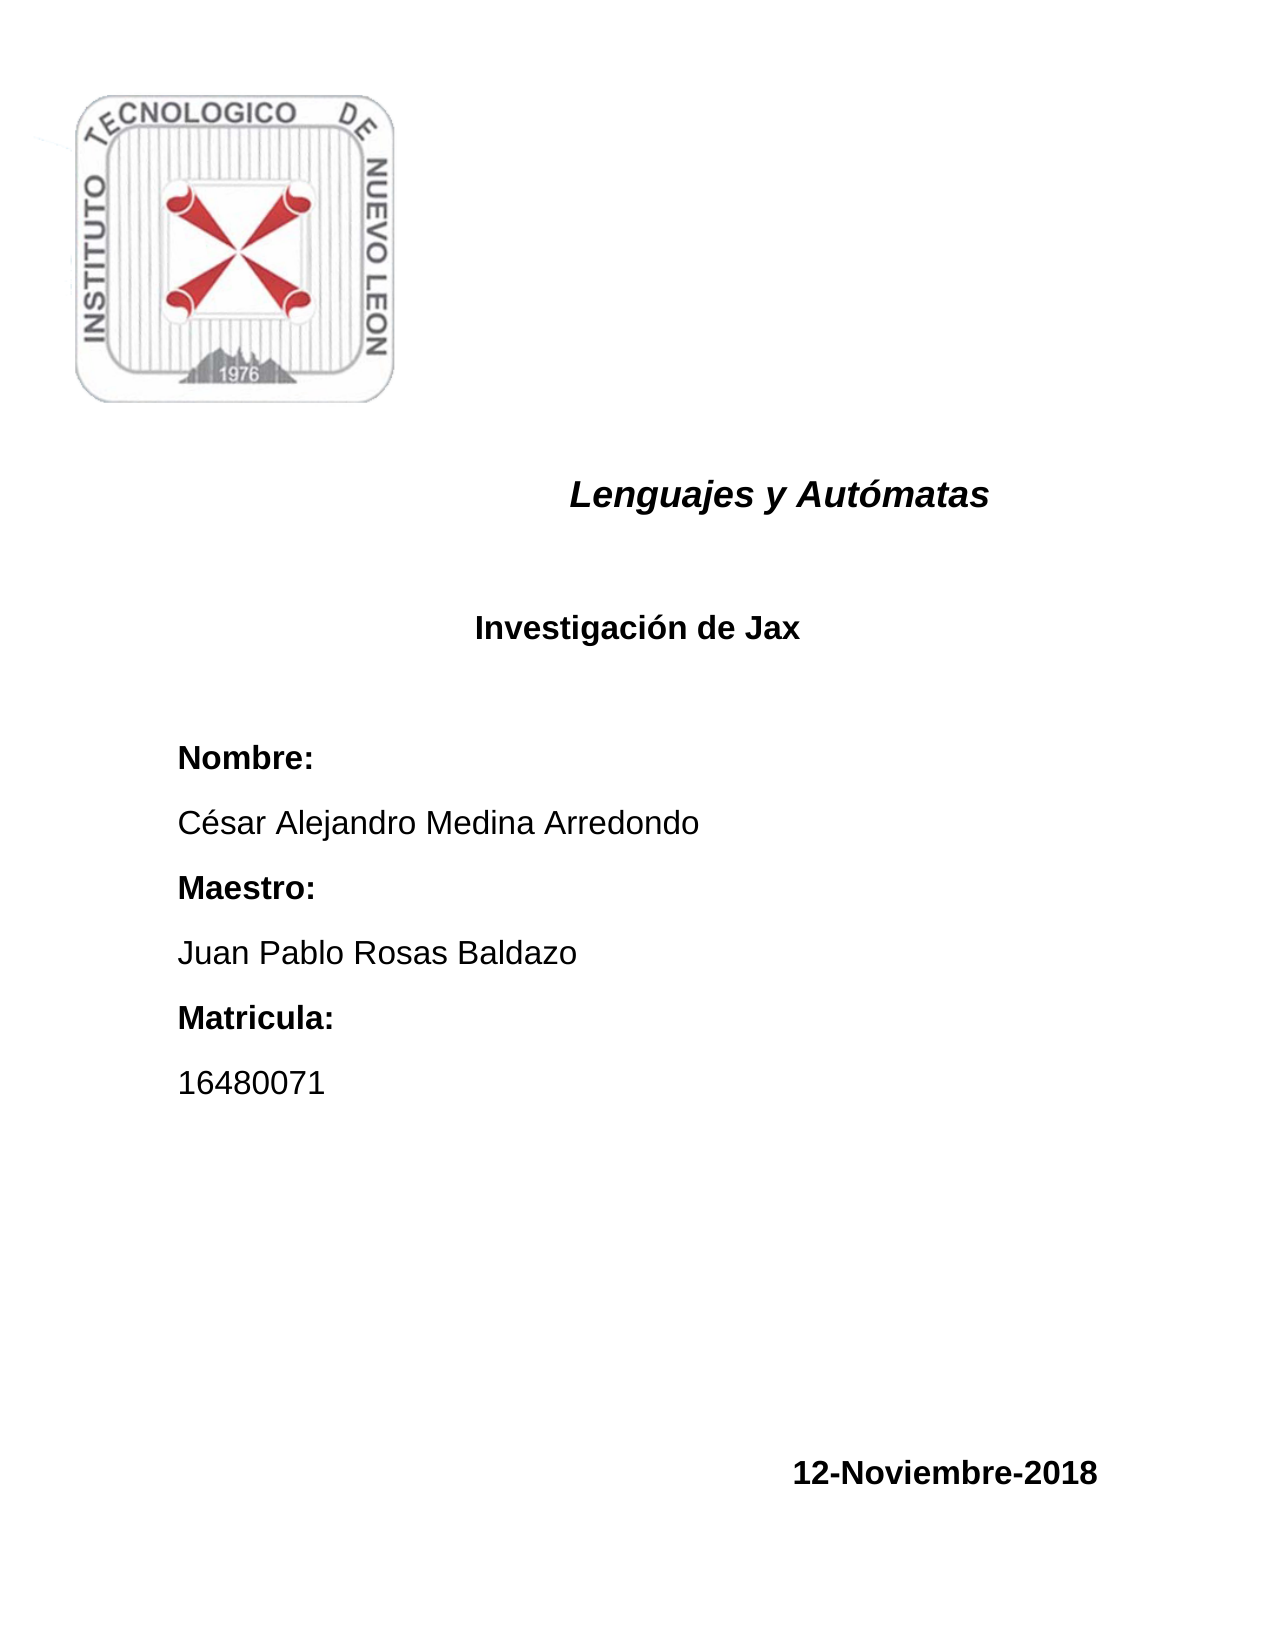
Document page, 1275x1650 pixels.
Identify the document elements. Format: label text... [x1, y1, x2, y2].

text Nombre: [177, 738, 1098, 776]
text Matricula: [177, 998, 1098, 1036]
text Juan Pablo Rosas Baldazo [177, 933, 1098, 971]
text César Alejandro Medina Arredondo [177, 803, 1098, 841]
text Investigación de Jax [177, 608, 1098, 646]
text Lenguajes y Autómatas [177, 473, 1098, 516]
text Maestro: [177, 868, 1098, 906]
picture [33, 47, 442, 453]
text 16480071 [177, 1063, 1098, 1101]
text 12-Noviembre-2018 [177, 1453, 1098, 1491]
